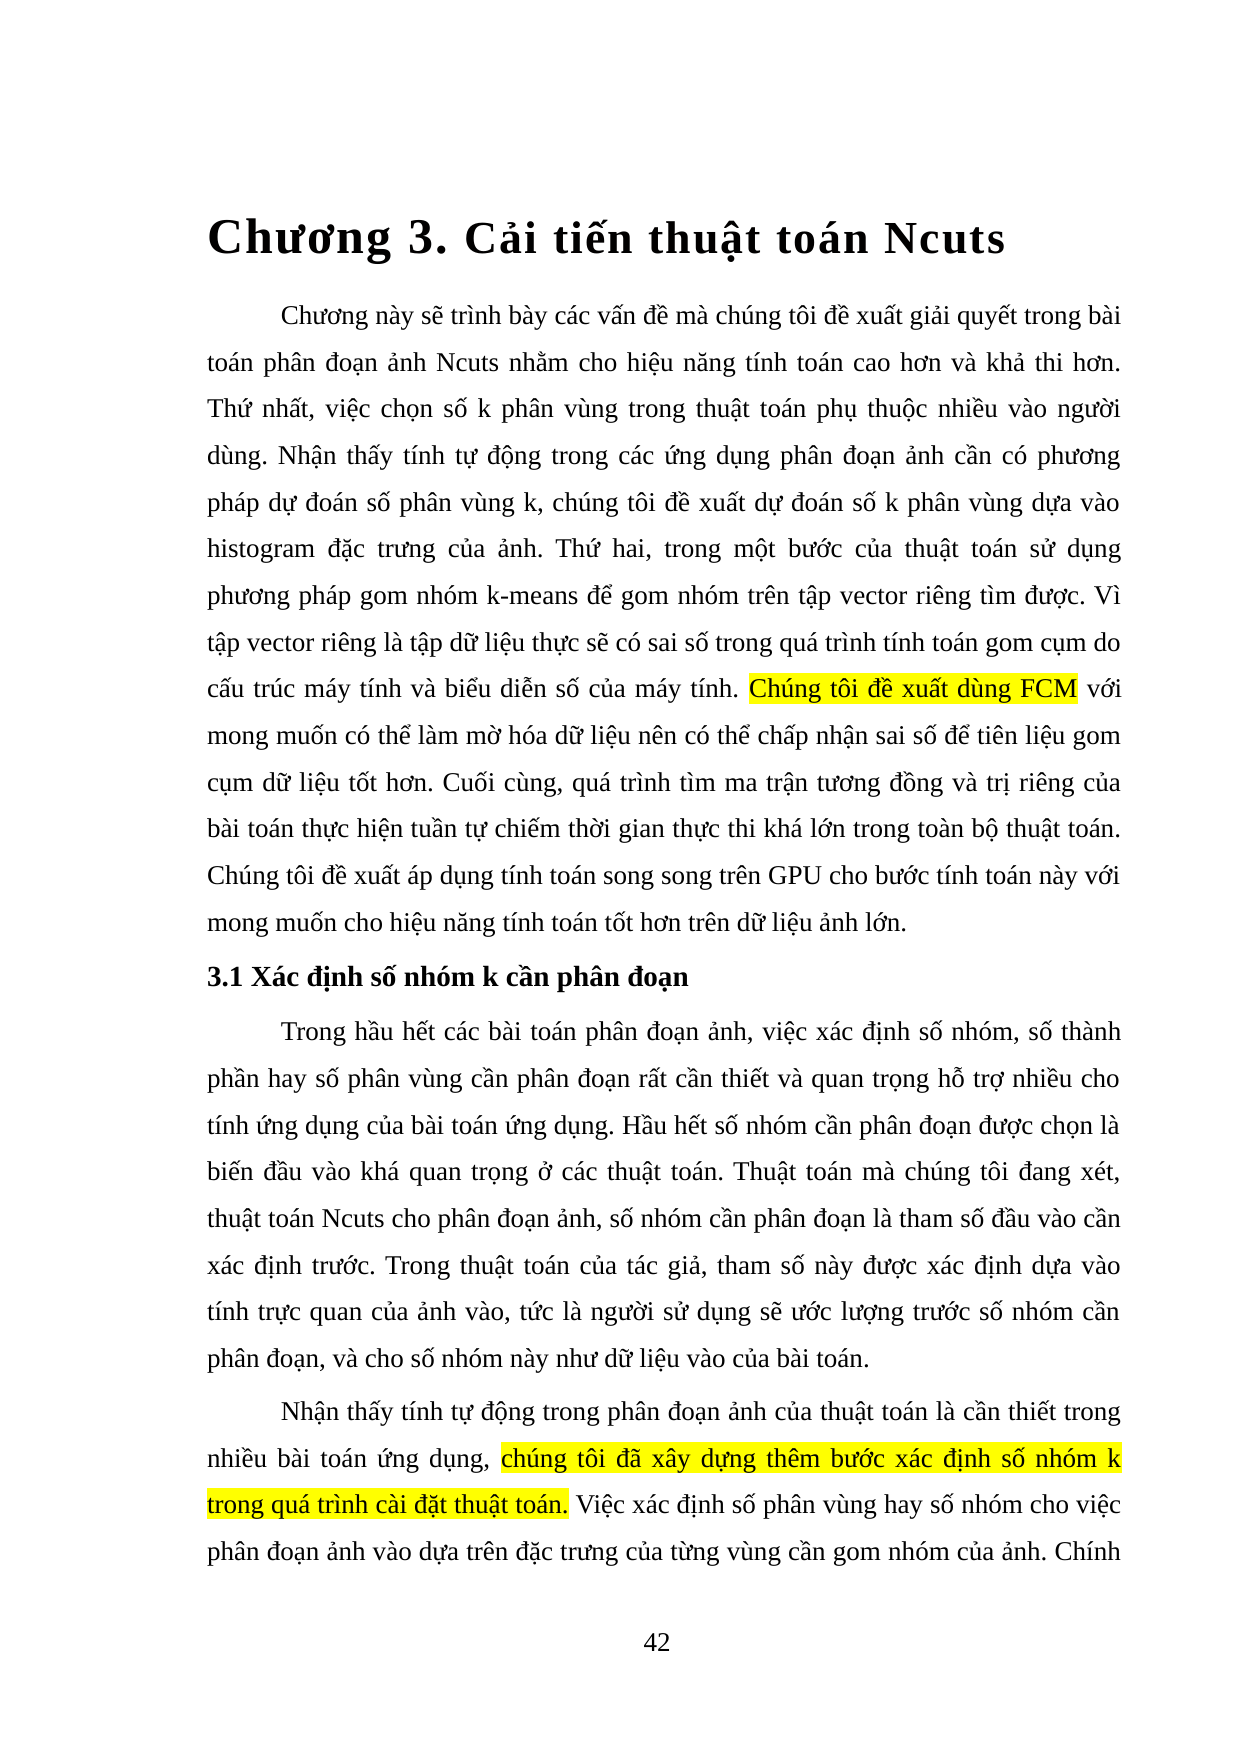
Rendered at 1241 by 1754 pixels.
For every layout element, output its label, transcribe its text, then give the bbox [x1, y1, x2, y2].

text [207, 1395, 1122, 1566]
subtitle Cải tiến thuật toán Ncuts [207, 207, 1122, 264]
text Chương này sẽ trình bày các vấn đề mà chúng tôi đề xuất giải quyết trong bài toán phân đoạn ảnh Ncuts nhằm cho hiệu năng tính toán cao hơn và khả thi hơn. Thứ nhất, việc chọn số k phân vùng trong thuật toán phụ thuộc nhiều vào người dùng. Nhận thấy tính tự động trong các ứng dụng phân đoạn ảnh cần có phương pháp dự đoán số phân vùng k, chúng tôi đề xuất dự đoán số k phân vùng dựa vào histogram đặc trưng của ảnh. Thứ hai, trong một bước của thuật toán sử dụng phương pháp gom nhóm k-means để gom nhóm trên tập vector riêng tìm được. Vì tập vector riêng là tập dữ liệu thực sẽ có sai số trong quá trình tính toán gom cụm do cấu trúc máy tính và biểu diễn số của máy tính. Chúng tôi đề xuất dùng FCM với mong muốn có thể làm mờ hóa dữ liệu nên có thể chấp nhận sai số để tiên liệu gom cụm dữ liệu tốt hơn. Cuối cùng, quá trình tìm ma trận tương đồng và trị riêng của bài toán thực hiện tuần tự chiếm thời gian thực thi khá lớn trong toàn bộ thuật toán. Chúng tôi đề xuất áp dụng tính toán song song trên GPU cho bước tính toán này với mong muốn cho hiệu năng tính toán tốt hơn trên dữ liệu ảnh lớn. [207, 299, 1122, 937]
subtitle Xác định số nhóm k cần phân đoạn [207, 959, 1122, 992]
text Trong hầu hết các bài toán phân đoạn ảnh, việc xác định số nhóm, số thành phần hay số phân vùng cần phân đoạn rất cần thiết và quan trọng hỗ trợ nhiều cho tính ứng dụng của bài toán ứng dụng. Hầu hết số nhóm cần phân đoạn được chọn là biến đầu vào khá quan trọng ở các thuật toán. Thuật toán mà chúng tôi đang xét, thuật toán Ncuts cho phân đoạn ảnh, số nhóm cần phân đoạn là tham số đầu vào cần xác định trước. Trong thuật toán của tác giả, tham số này được xác định dựa vào tính trực quan của ảnh vào, tức là người sử dụng sẽ ước lượng trước số nhóm cần phân đoạn, và cho số nhóm này như dữ liệu vào của bài toán. [207, 1015, 1122, 1373]
